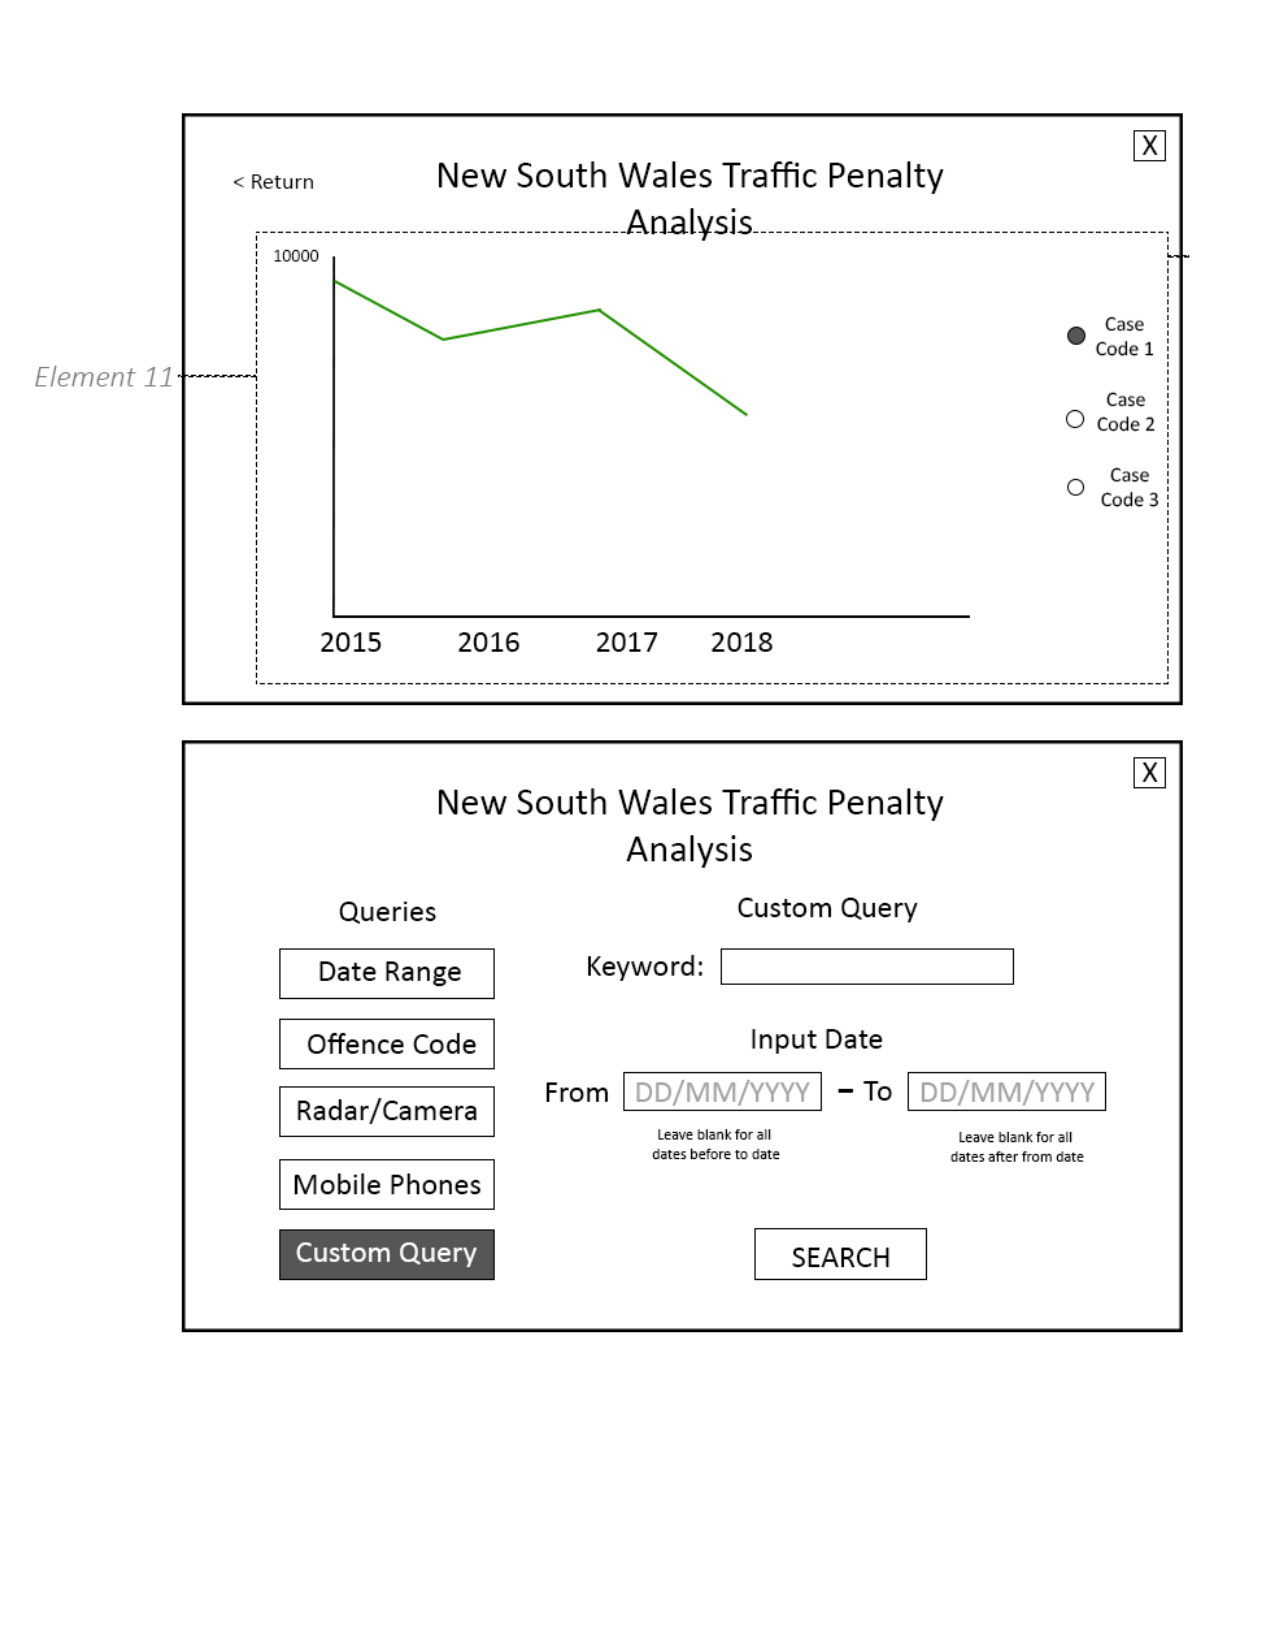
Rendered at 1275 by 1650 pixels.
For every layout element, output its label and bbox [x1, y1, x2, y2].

picture [34, 90, 1275, 1344]
